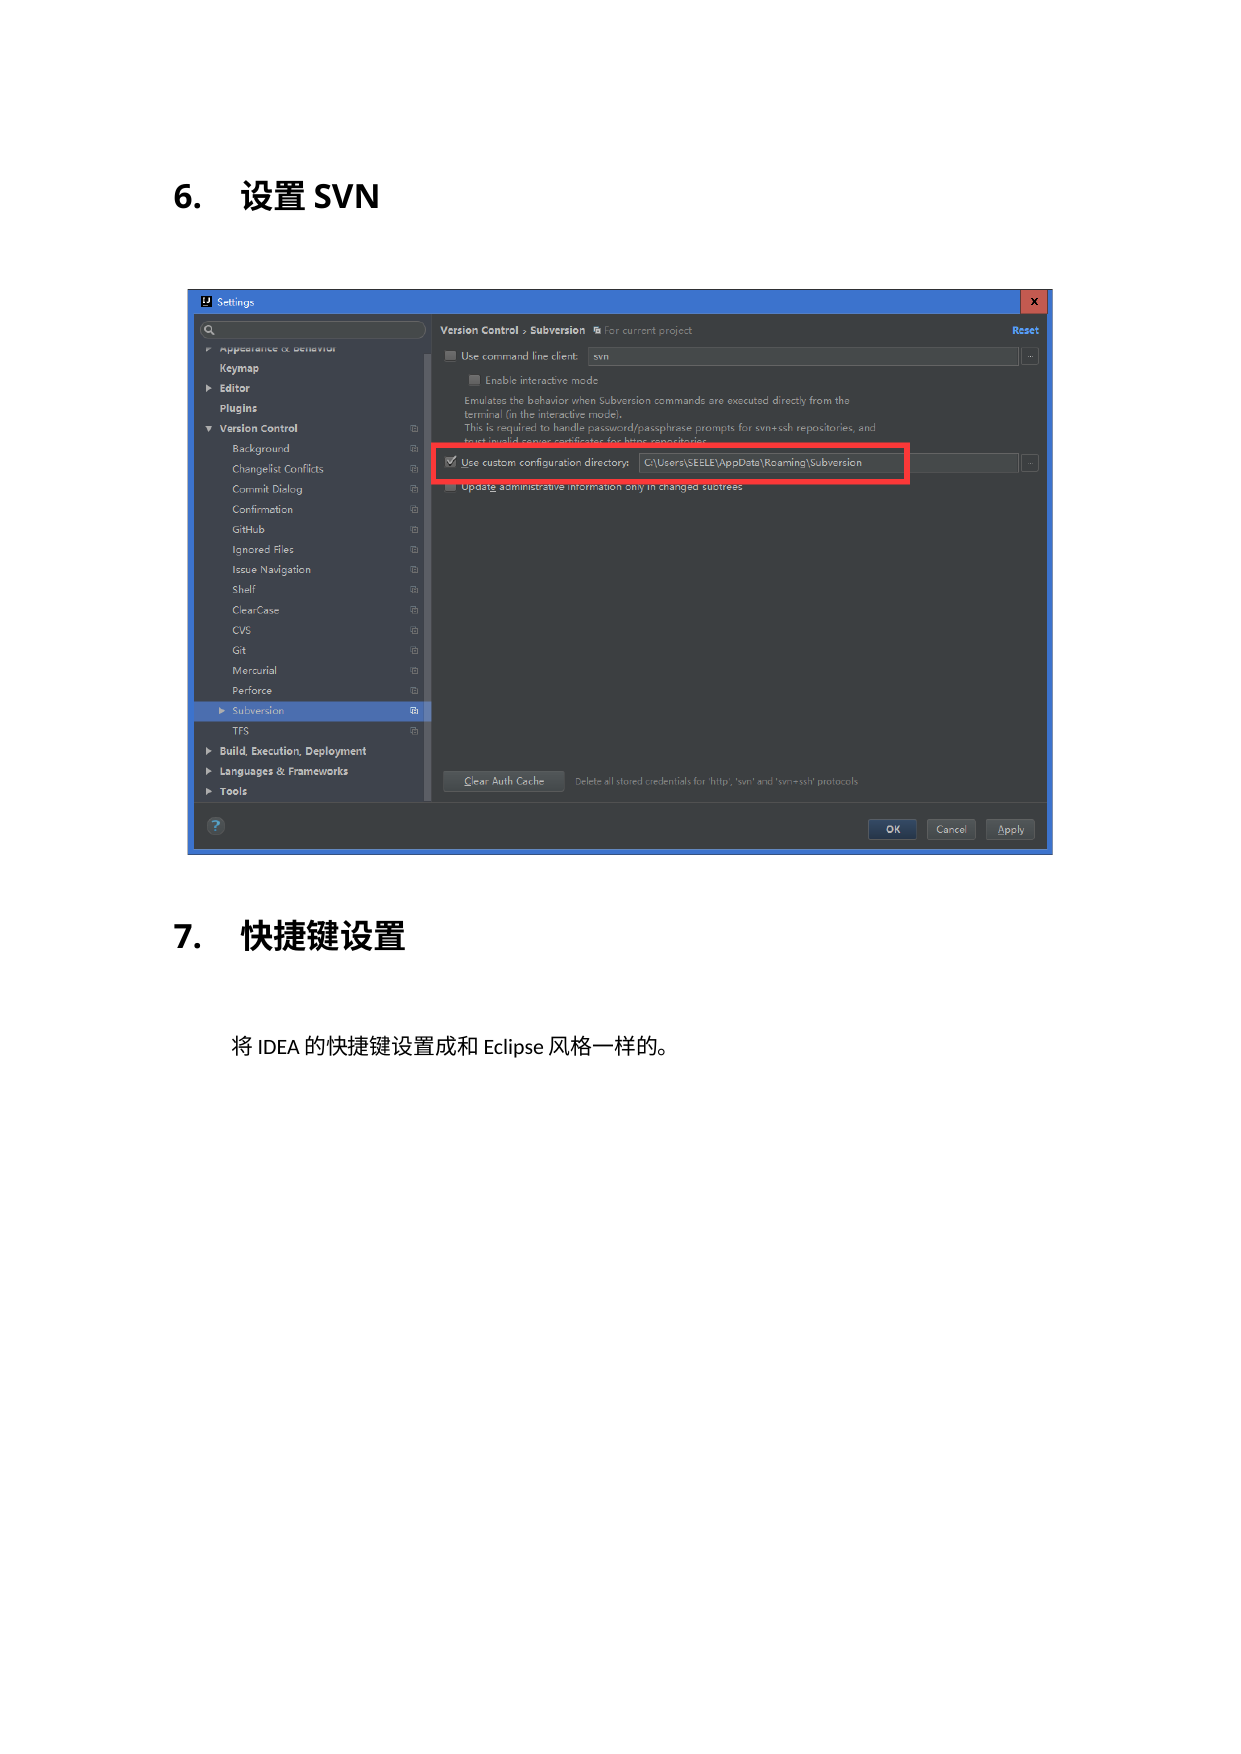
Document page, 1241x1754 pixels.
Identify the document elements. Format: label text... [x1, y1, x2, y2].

subtitle 设置SVN [187, 162, 1053, 227]
picture [187, 289, 1053, 855]
subtitle 快捷键设置 [187, 901, 1053, 966]
text 将IDEA的快捷键设置成和Eclipse风格一样的。 [231, 1029, 1053, 1061]
